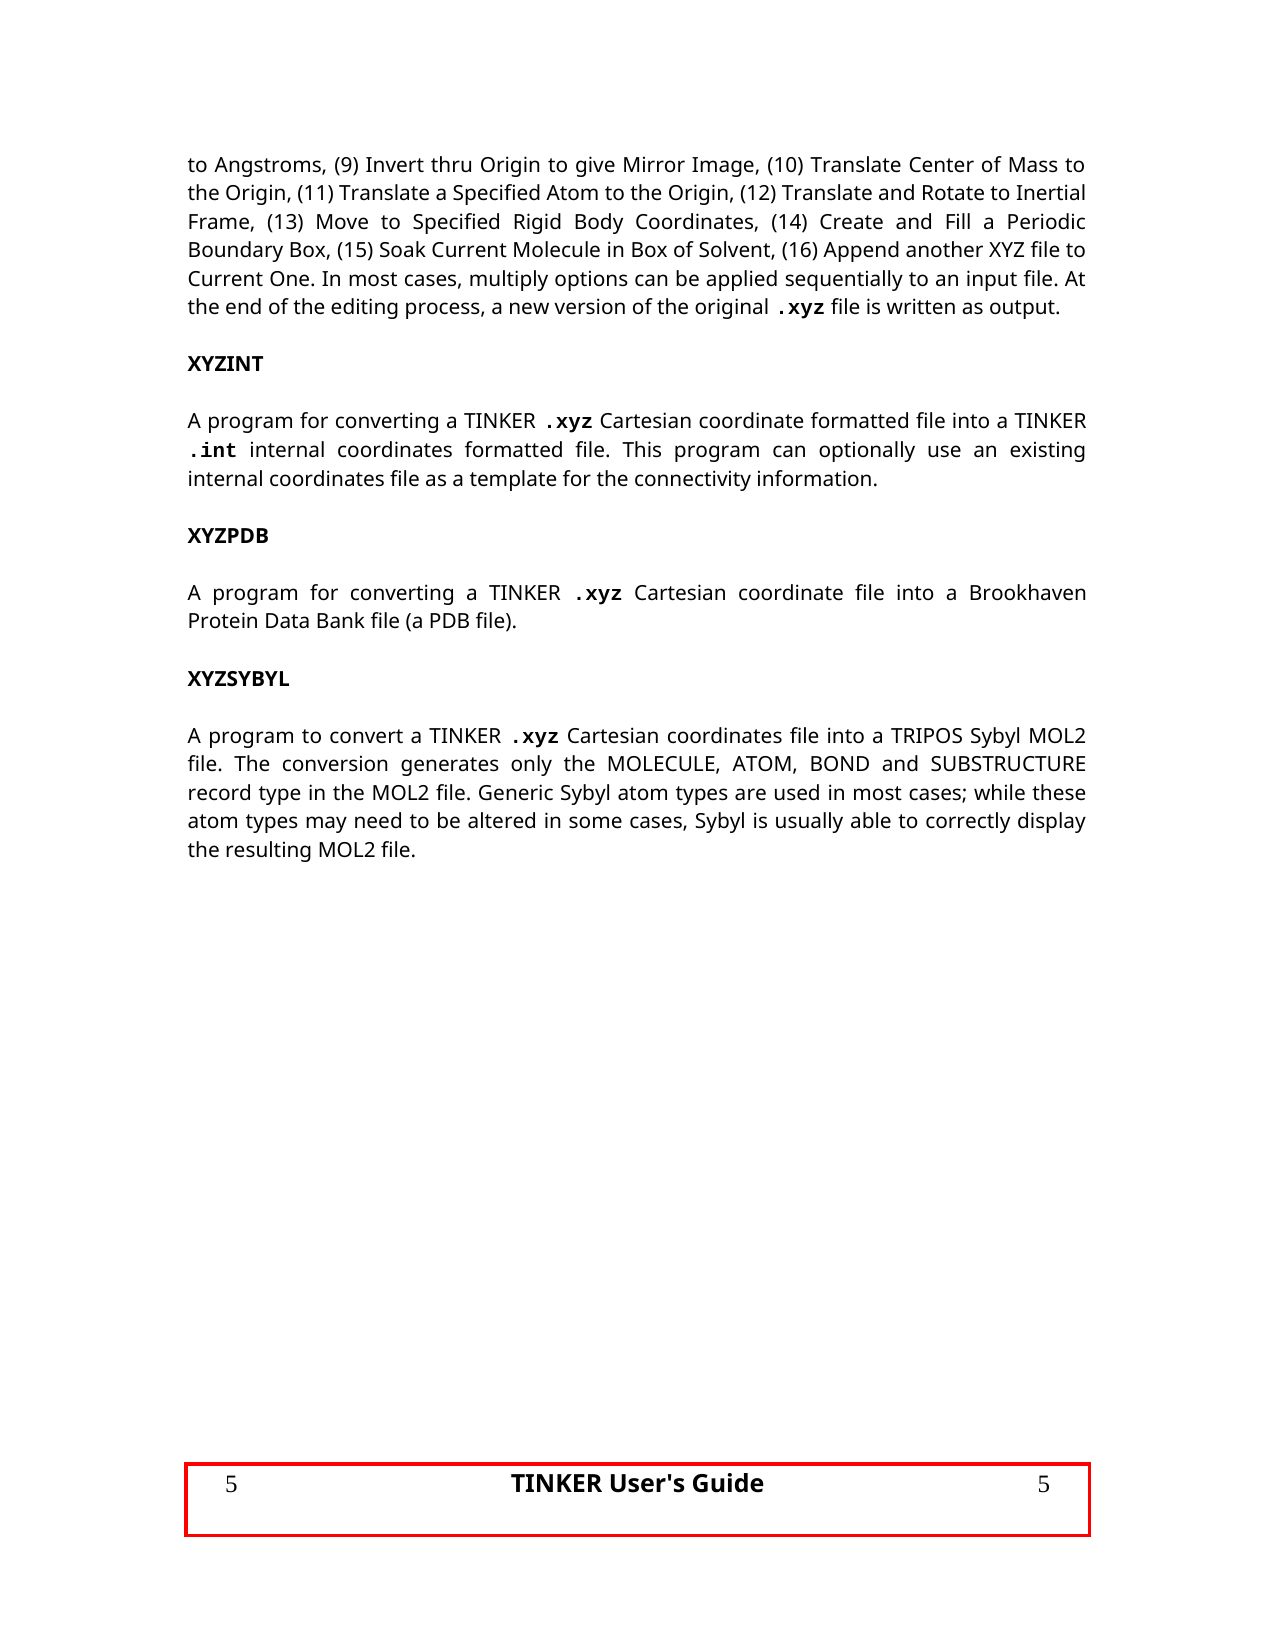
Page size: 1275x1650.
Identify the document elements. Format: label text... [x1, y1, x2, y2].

text A program for converting a TINKER .xyz Cartesian coordinate formatted file into a TINKER .int internal coordinates formatted file. This program can optionally use an existing internal coordinates file as a template for the connectivity information. [187, 407, 1087, 492]
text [187, 150, 1087, 321]
text A program to convert a TINKER .xyz Cartesian coordinates file into a TRIPOS Sybyl MOL2 file. The conversion generates only the MOLECULE, ATOM, BOND and SUBSTRUCTURE record type in the MOL2 file. Generic Sybyl atom types are used in most cases; while these atom types may need to be altered in some cases, Sybyl is usually able to correctly display the resulting MOL2 file. [187, 721, 1087, 863]
text XYZINT [187, 349, 1087, 378]
text XYZPDB [187, 521, 1087, 549]
text XYZSYBYL [187, 664, 1087, 692]
text A program for converting a TINKER .xyz Cartesian coordinate file into a Brookhaven Protein Data Bank file (a PDB file). [187, 578, 1087, 635]
